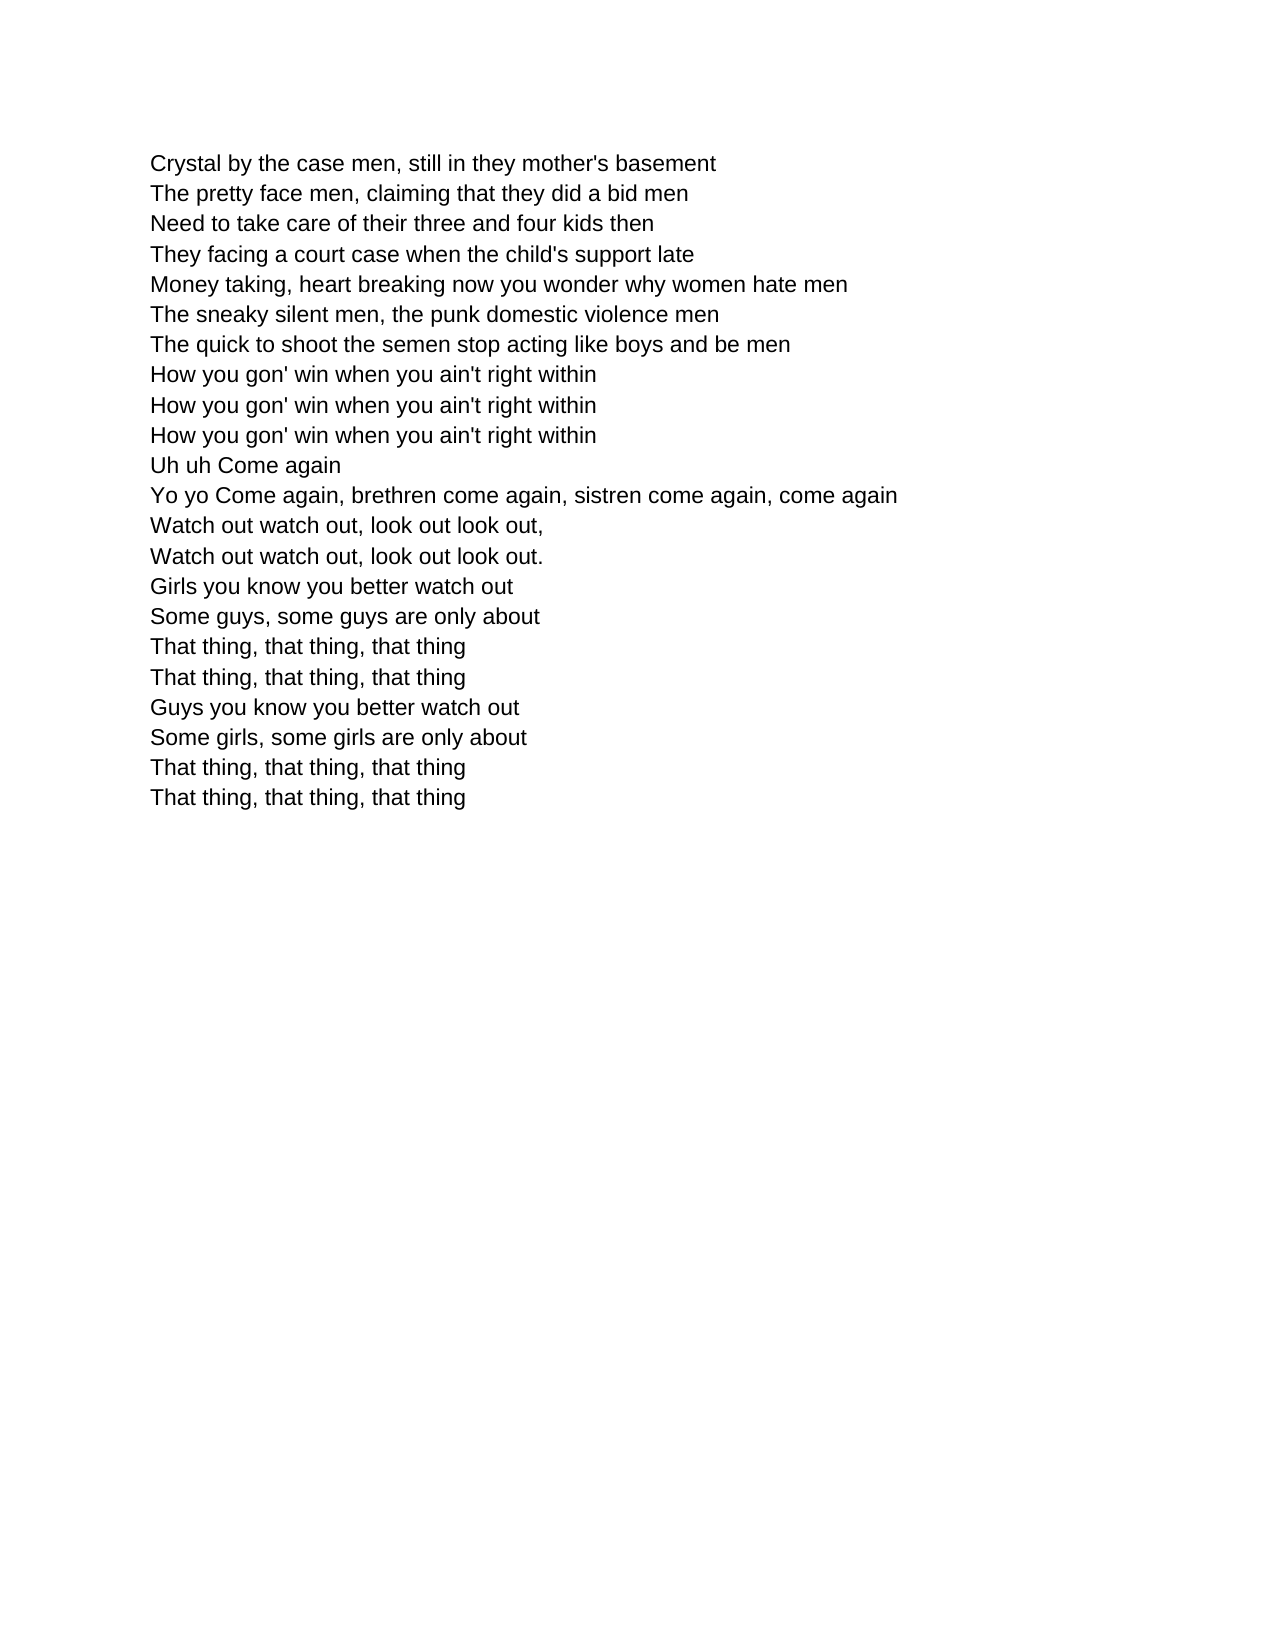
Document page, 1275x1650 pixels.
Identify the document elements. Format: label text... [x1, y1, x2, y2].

text The sneaky silent men, the punk domestic violence men [150, 301, 1125, 327]
text Watch out watch out, look out look out, [150, 512, 1125, 539]
text They facing a court case when the child's support late [150, 241, 1125, 267]
text That thing, that thing, that thing [150, 633, 1125, 660]
text Guys you know you better watch out [150, 694, 1125, 720]
text How you gon' win when you ain't right within [150, 392, 1125, 418]
text Need to take care of their three and four kids then [150, 210, 1125, 237]
text Some girls, some girls are only about [150, 724, 1125, 750]
text That thing, that thing, that thing [150, 754, 1125, 781]
text The quick to shoot the semen stop acting like boys and be men [150, 331, 1125, 358]
text Watch out watch out, look out look out. [150, 543, 1125, 569]
text Yo yo Come again, brethren come again, sistren come again, come again [150, 482, 1125, 509]
text That thing, that thing, that thing [150, 784, 1125, 811]
text Crystal by the case men, still in they mother's basement [150, 150, 1125, 176]
text How you gon' win when you ain't right within [150, 422, 1125, 448]
text Some guys, some guys are only about [150, 603, 1125, 629]
text How you gon' win when you ain't right within [150, 361, 1125, 388]
text That thing, that thing, that thing [150, 663, 1125, 690]
text Uh uh Come again [150, 452, 1125, 478]
text Money taking, heart breaking now you wonder why women hate men [150, 271, 1125, 297]
text Girls you know you better watch out [150, 573, 1125, 599]
text The pretty face men, claiming that they did a bid men [150, 180, 1125, 207]
